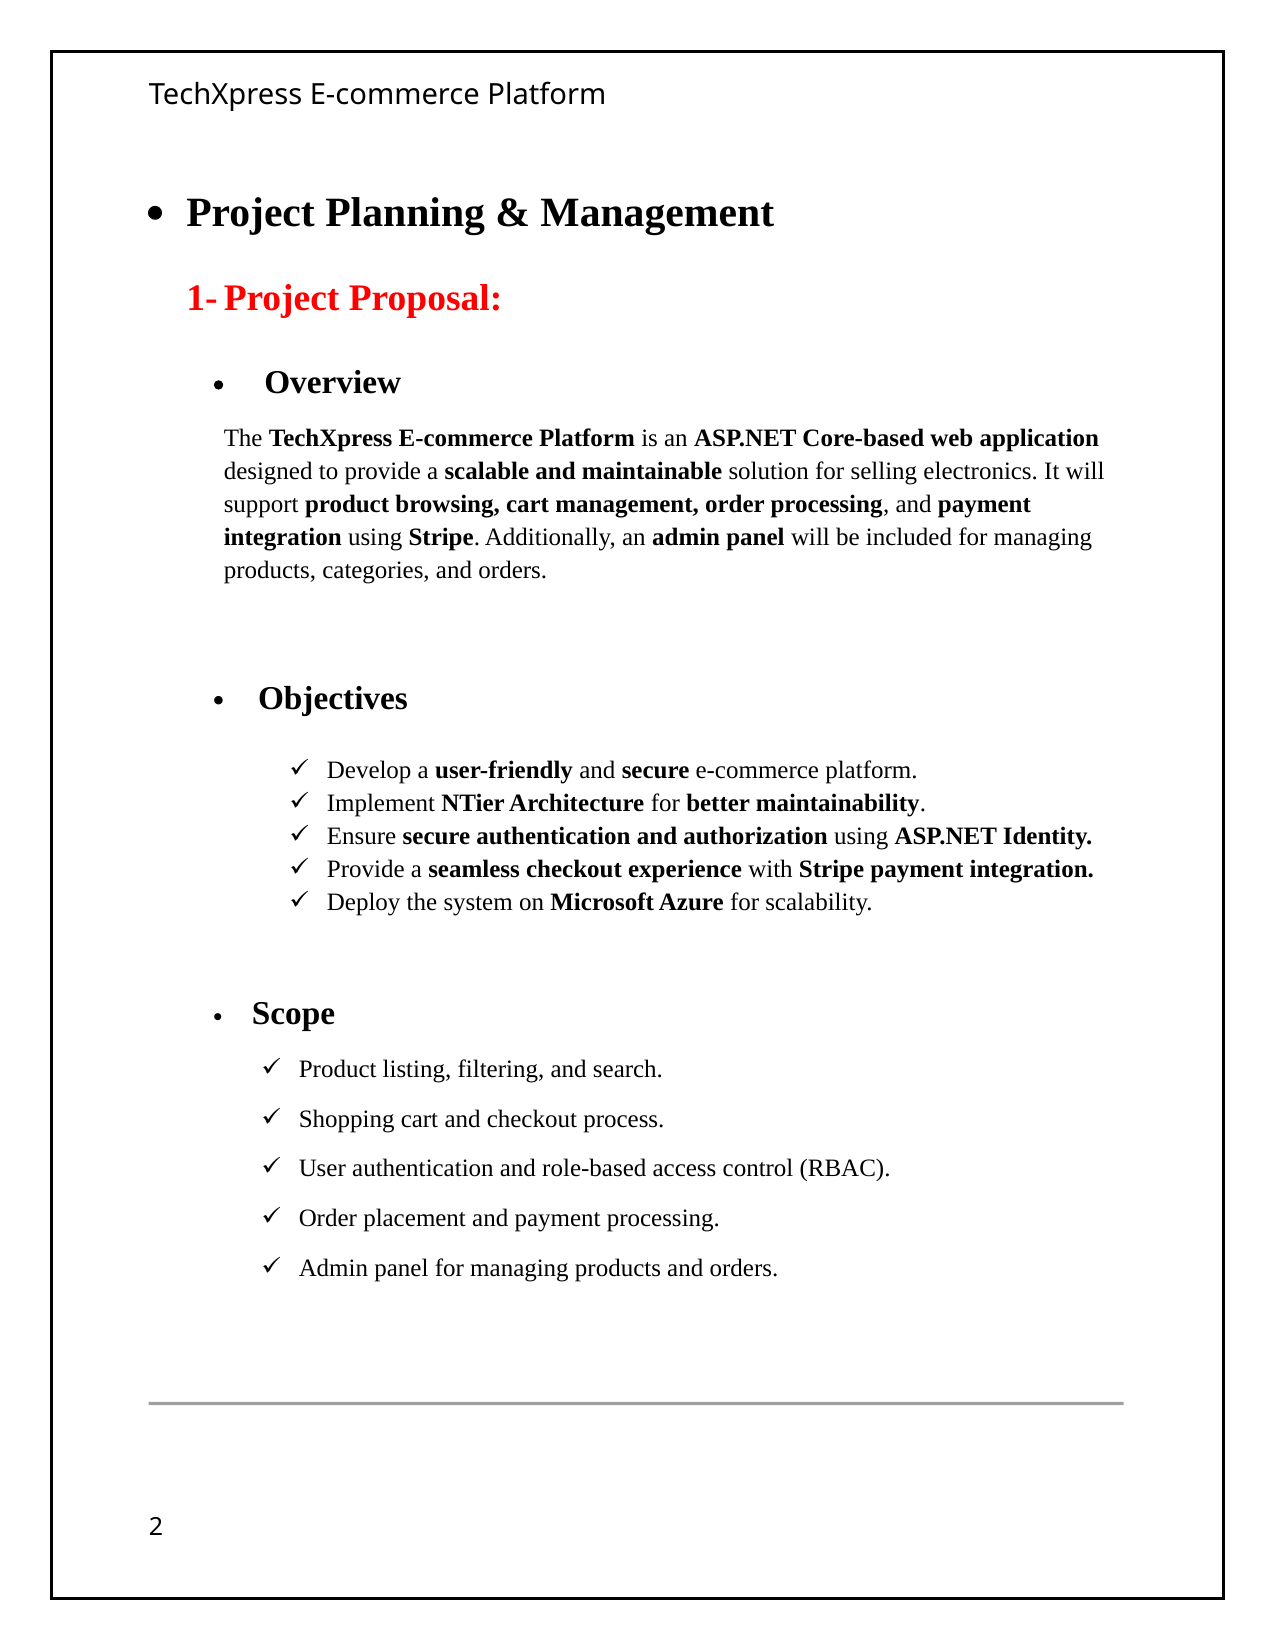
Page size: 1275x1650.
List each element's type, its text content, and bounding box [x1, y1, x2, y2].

list Ensure secure authentication and authorization using ASP.NET Identity. [289, 821, 1126, 850]
list Provide a seamless checkout experience with Stripe payment integration. [289, 854, 1126, 883]
list Scope [214, 993, 1126, 1032]
text The TechXpress E-commerce Platform is an ASP.NET Core-based web application designed to provide a scalable and maintainable solution for selling electronics. It will support product browsing, cart management, order processing, and payment integration using Stripe. Additionally, an admin panel will be included for managing products, categories, and orders. [223, 423, 1126, 656]
list Project Planning & Management [148, 187, 1126, 235]
list Deploy the system on Microsoft Azure for scalability. [289, 887, 1126, 955]
list Order placement and payment processing. [261, 1203, 1126, 1232]
list Project Proposal: [186, 275, 1126, 357]
list Product listing, filtering, and search. [261, 1054, 1126, 1083]
list Admin panel for managing products and orders. [261, 1253, 1126, 1282]
list Develop a user-friendly and secure e-commerce platform. [289, 755, 1126, 784]
list Implement NTier Architecture for better maintainability. [289, 788, 1126, 817]
list Shopping cart and checkout process. [261, 1104, 1126, 1132]
list User authentication and role-based access control (RBAC). [261, 1153, 1126, 1182]
list Overview [214, 363, 1126, 401]
list Objectives [214, 678, 1126, 716]
